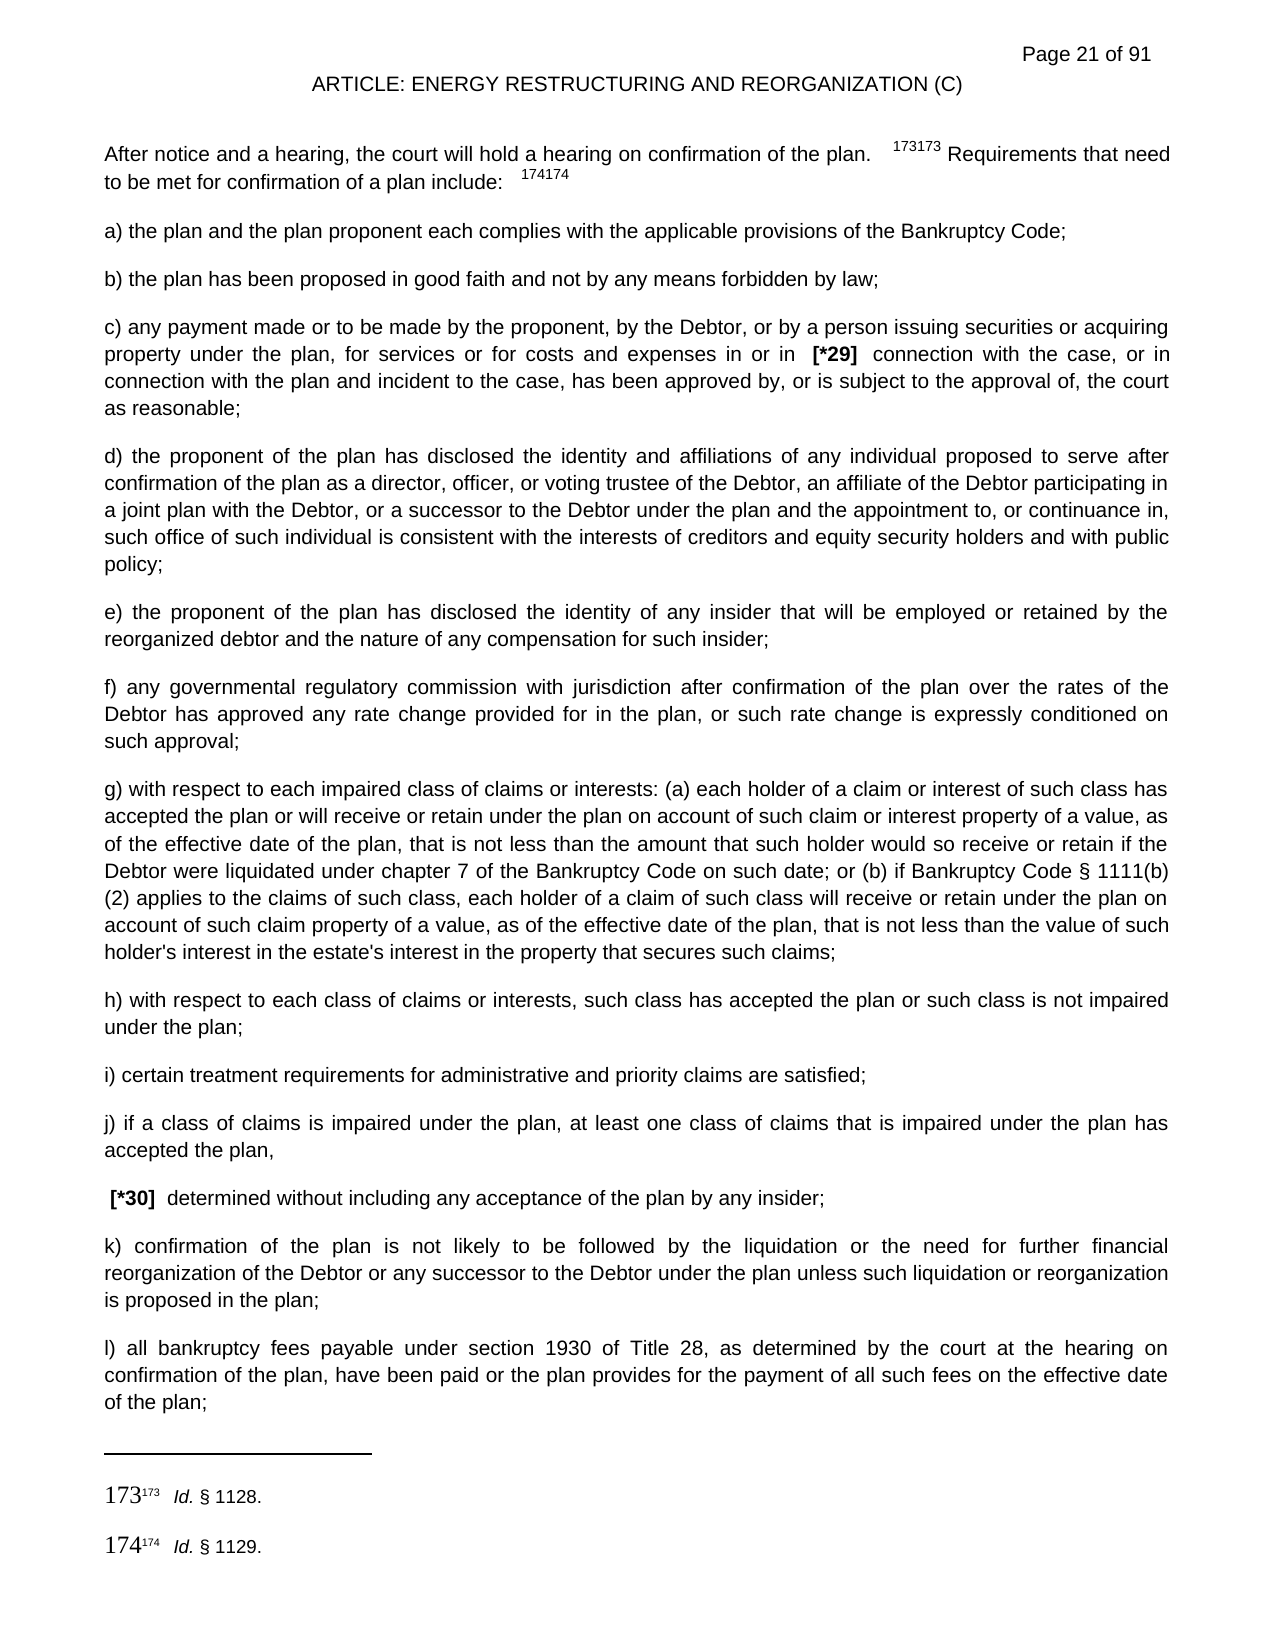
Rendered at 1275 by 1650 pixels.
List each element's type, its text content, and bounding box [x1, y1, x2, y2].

text f) any governmental regulatory commission with jurisdiction after confirmation of the plan over the rates of the Debtor has approved any rate change provided for in the plan, or such rate change is expressly conditioned on such approval; [104, 672, 1171, 753]
text c) any payment made or to be made by the proponent, by the Debtor, or by a person issuing securities or acquiring property under the plan, for services or for costs and expenses in or in [*29] connection with the case, or in connection with the plan and incident to the case, has been approved by, or is subject to the approval of, the court as reasonable; [104, 312, 1171, 420]
text g) with respect to each impaired class of claims or interests: (a) each holder of a claim or interest of such class has accepted the plan or will receive or retain under the plan on account of such claim or interest property of a value, as of the effective date of the plan, that is not less than the amount that such holder would so receive or retain if the Debtor were liquidated under chapter 7 of the Bankruptcy Code on such date; or (b) if Bankruptcy Code § 1111(b)(2) applies to the claims of such class, each holder of a claim of such class will receive or retain under the plan on account of such claim property of a value, as of the effective date of the plan, that is not less than the value of such holder's interest in the estate's interest in the property that secures such claims; [104, 774, 1171, 964]
text h) with respect to each class of claims or interests, such class has accepted the plan or such class is not impaired under the plan; [104, 984, 1171, 1039]
text b) the plan has been proposed in good faith and not by any means forbidden by law; [104, 264, 1171, 291]
text After notice and a hearing, the court will hold a hearing on confirmation of the plan. 173 Requirements that need to be met for confirmation of a plan include: 174 [104, 137, 1171, 195]
text k) confirmation of the plan is not likely to be followed by the liquidation or the need for further financial reorganization of the Debtor or any successor to the Debtor under the plan unless such liquidation or reorganization is proposed in the plan; [104, 1230, 1171, 1312]
text j) if a class of claims is impaired under the plan, at least one class of claims that is impaired under the plan has accepted the plan, [104, 1107, 1171, 1162]
text a) the plan and the plan proponent each complies with the applicable provisions of the Bankruptcy Code; [104, 216, 1171, 243]
text [*30] determined without including any acceptance of the plan by any insider; [104, 1182, 1171, 1209]
text d) the proponent of the plan has disclosed the identity and affiliations of any individual proposed to serve after confirmation of the plan as a director, officer, or voting trustee of the Debtor, an affiliate of the Debtor participating in a joint plan with the Debtor, or a successor to the Debtor under the plan and the appointment to, or continuance in, such office of such individual is consistent with the interests of creditors and equity security holders and with public policy; [104, 441, 1171, 576]
text l) all bankruptcy fees payable under section 1930 of Title 28, as determined by the court at the hearing on confirmation of the plan, have been paid or the plan provides for the payment of all such fees on the effective date of the plan; [104, 1332, 1171, 1414]
text e) the proponent of the plan has disclosed the identity of any insider that will be employed or retained by the reorganized debtor and the nature of any compensation for such insider; [104, 597, 1171, 651]
text i) certain treatment requirements for administrative and priority claims are satisfied; [104, 1059, 1171, 1087]
